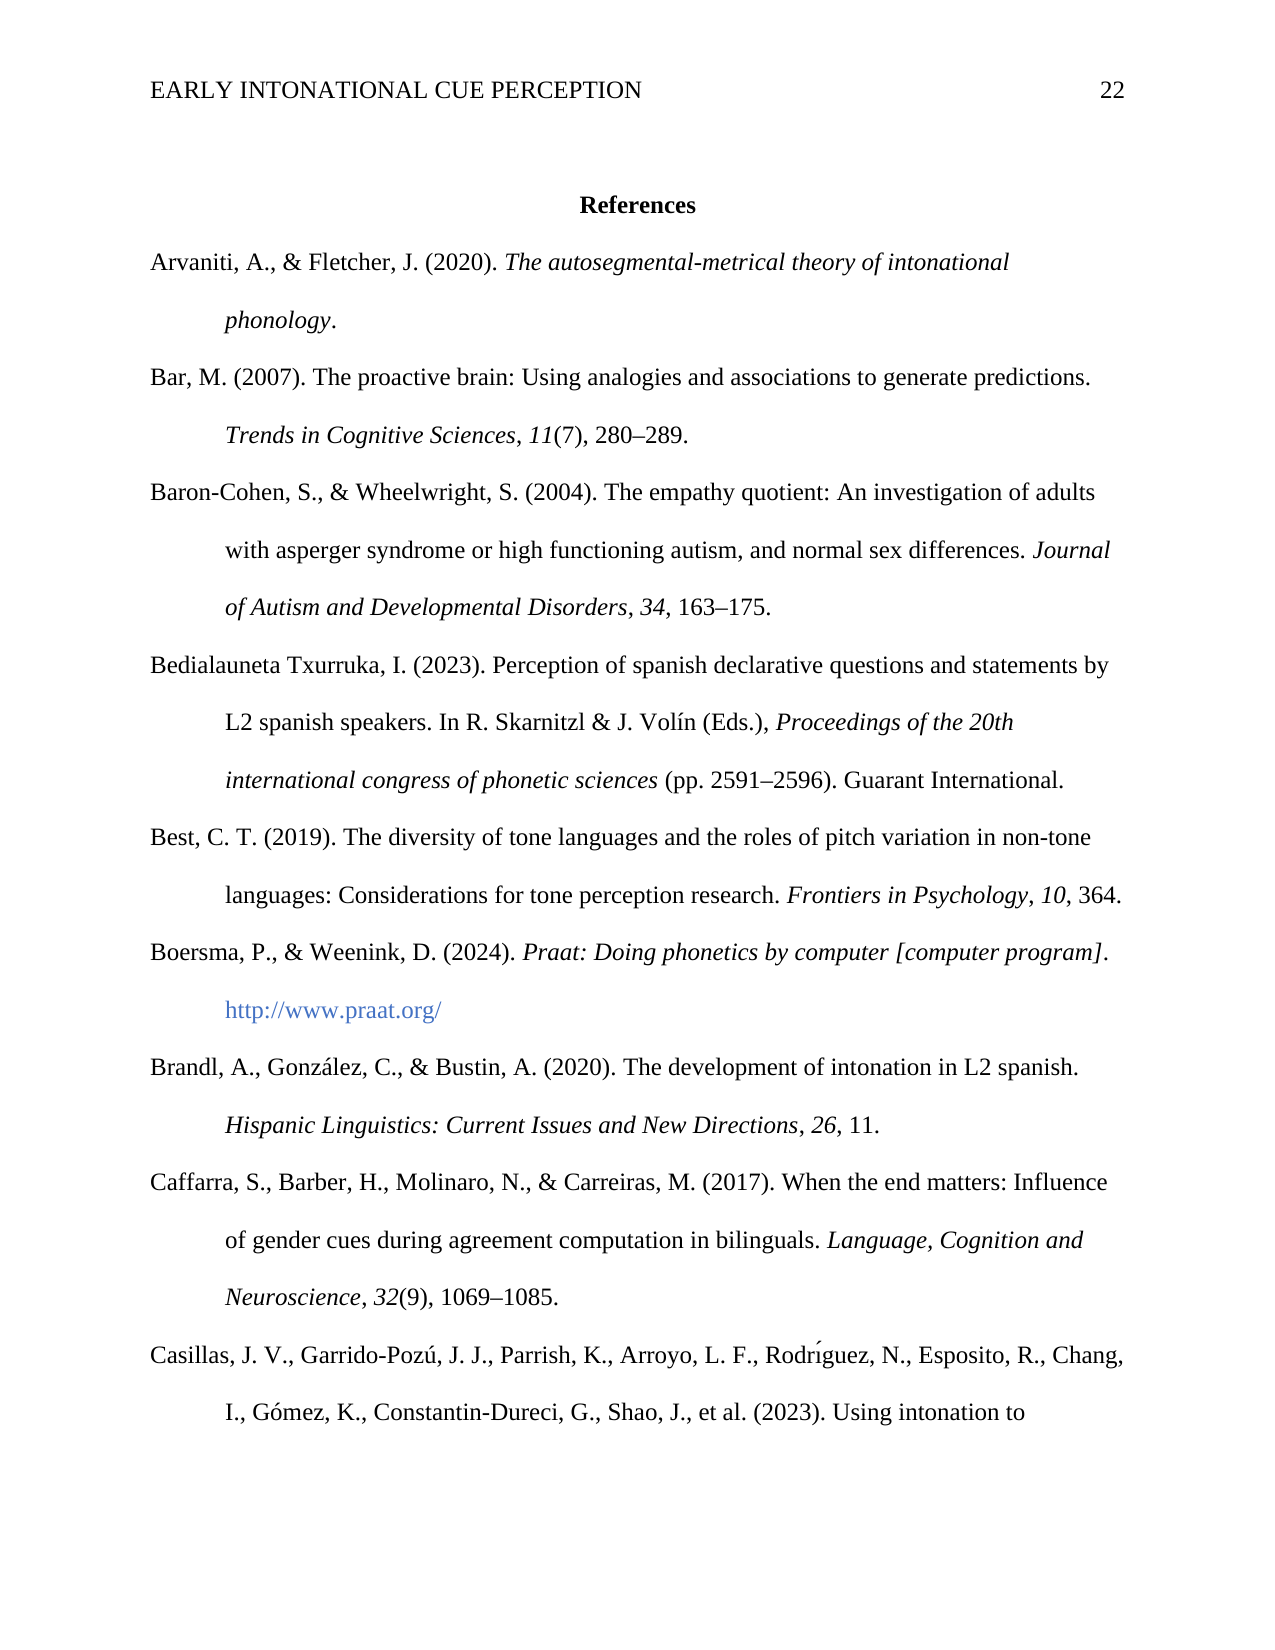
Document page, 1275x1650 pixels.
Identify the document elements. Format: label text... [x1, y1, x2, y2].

text Bedialauneta Txurruka, I. (2023). Perception of spanish declarative questions and statements by L2 spanish speakers. In R. Skarnitzl & J. Volín (Eds.), Proceedings of the 20th international congress of phonetic sciences (pp. 2591–2596). Guarant International. [150, 650, 1125, 794]
subtitle References [150, 190, 1125, 219]
text Baron-Cohen, S., & Wheelwright, S. (2004). The empathy quotient: An investigation of adults with asperger syndrome or high functioning autism, and normal sex differences. Journal of Autism and Developmental Disorders, 34, 163–175. [150, 477, 1125, 621]
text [150, 1340, 1125, 1426]
text Best, C. T. (2019). The diversity of tone languages and the roles of pitch variation in non-tone languages: Considerations for tone perception research. Frontiers in Psychology, 10, 364. [150, 822, 1125, 909]
text Caffarra, S., Barber, H., Molinaro, N., & Carreiras, M. (2017). When the end matters: Influence of gender cues during agreement computation in bilinguals. Language, Cognition and Neuroscience, 32(9), 1069–1085. [150, 1167, 1125, 1311]
text Bar, M. (2007). The proactive brain: Using analogies and associations to generate predictions. Trends in Cognitive Sciences, 11(7), 280–289. [150, 362, 1125, 449]
text Brandl, A., González, C., & Bustin, A. (2020). The development of intonation in L2 spanish. Hispanic Linguistics: Current Issues and New Directions, 26, 11. [150, 1052, 1125, 1139]
text Boersma, P., & Weenink, D. (2024). Praat: Doing phonetics by computer [computer program]. http://www.praat.org/ [150, 937, 1125, 1024]
text Arvaniti, A., & Fletcher, J. (2020). The autosegmental-metrical theory of intonational phonology. [150, 247, 1125, 334]
